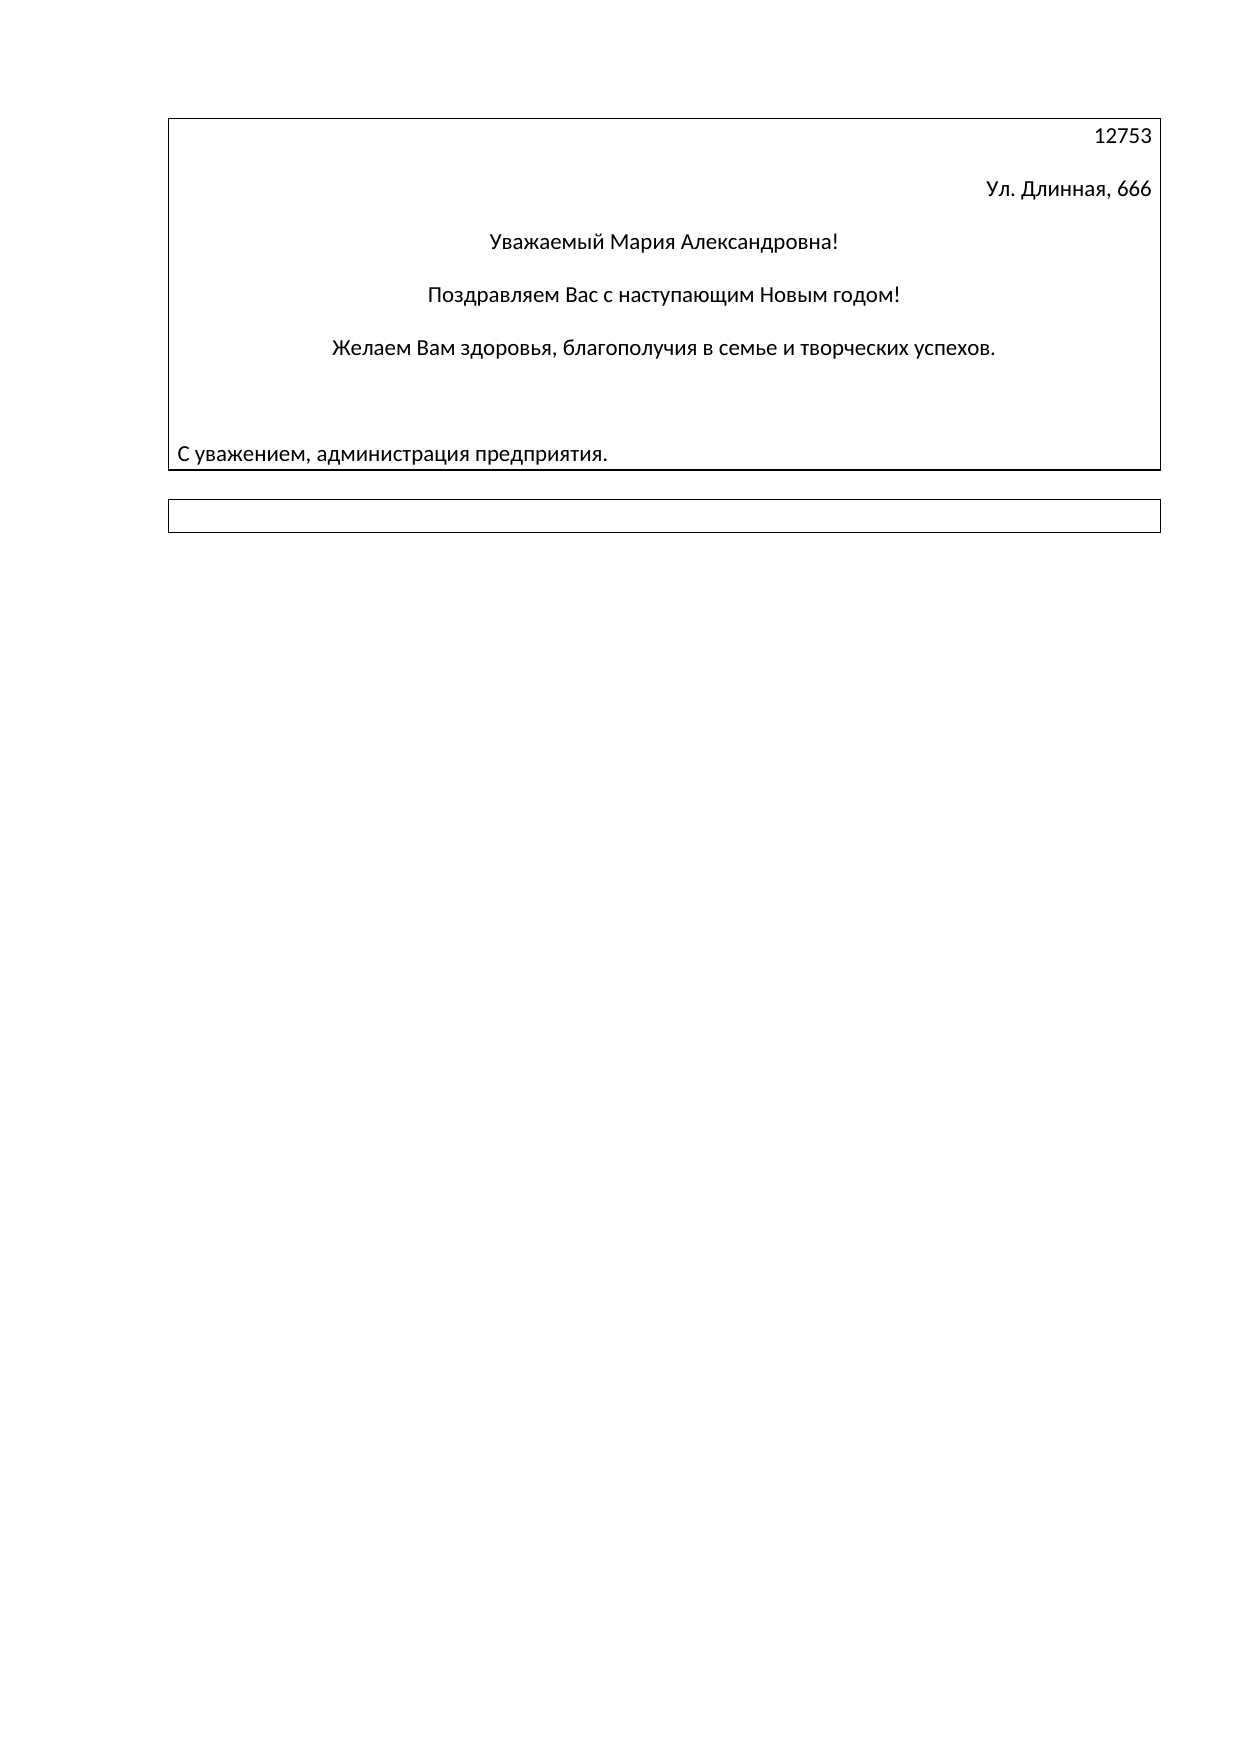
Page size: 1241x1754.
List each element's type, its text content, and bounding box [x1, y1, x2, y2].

text С уважением, администрация предприятия. [169, 436, 1160, 469]
text Уважаемый Мария Александровна! [169, 224, 1160, 255]
text Желаем Вам здоровья, благополучия в семье и творческих успехов. [169, 330, 1160, 361]
text Поздравляем Вас с наступающим Новым годом! [169, 277, 1160, 308]
text 12753 [169, 119, 1160, 149]
text Ул. Длинная, 666 [169, 171, 1160, 202]
